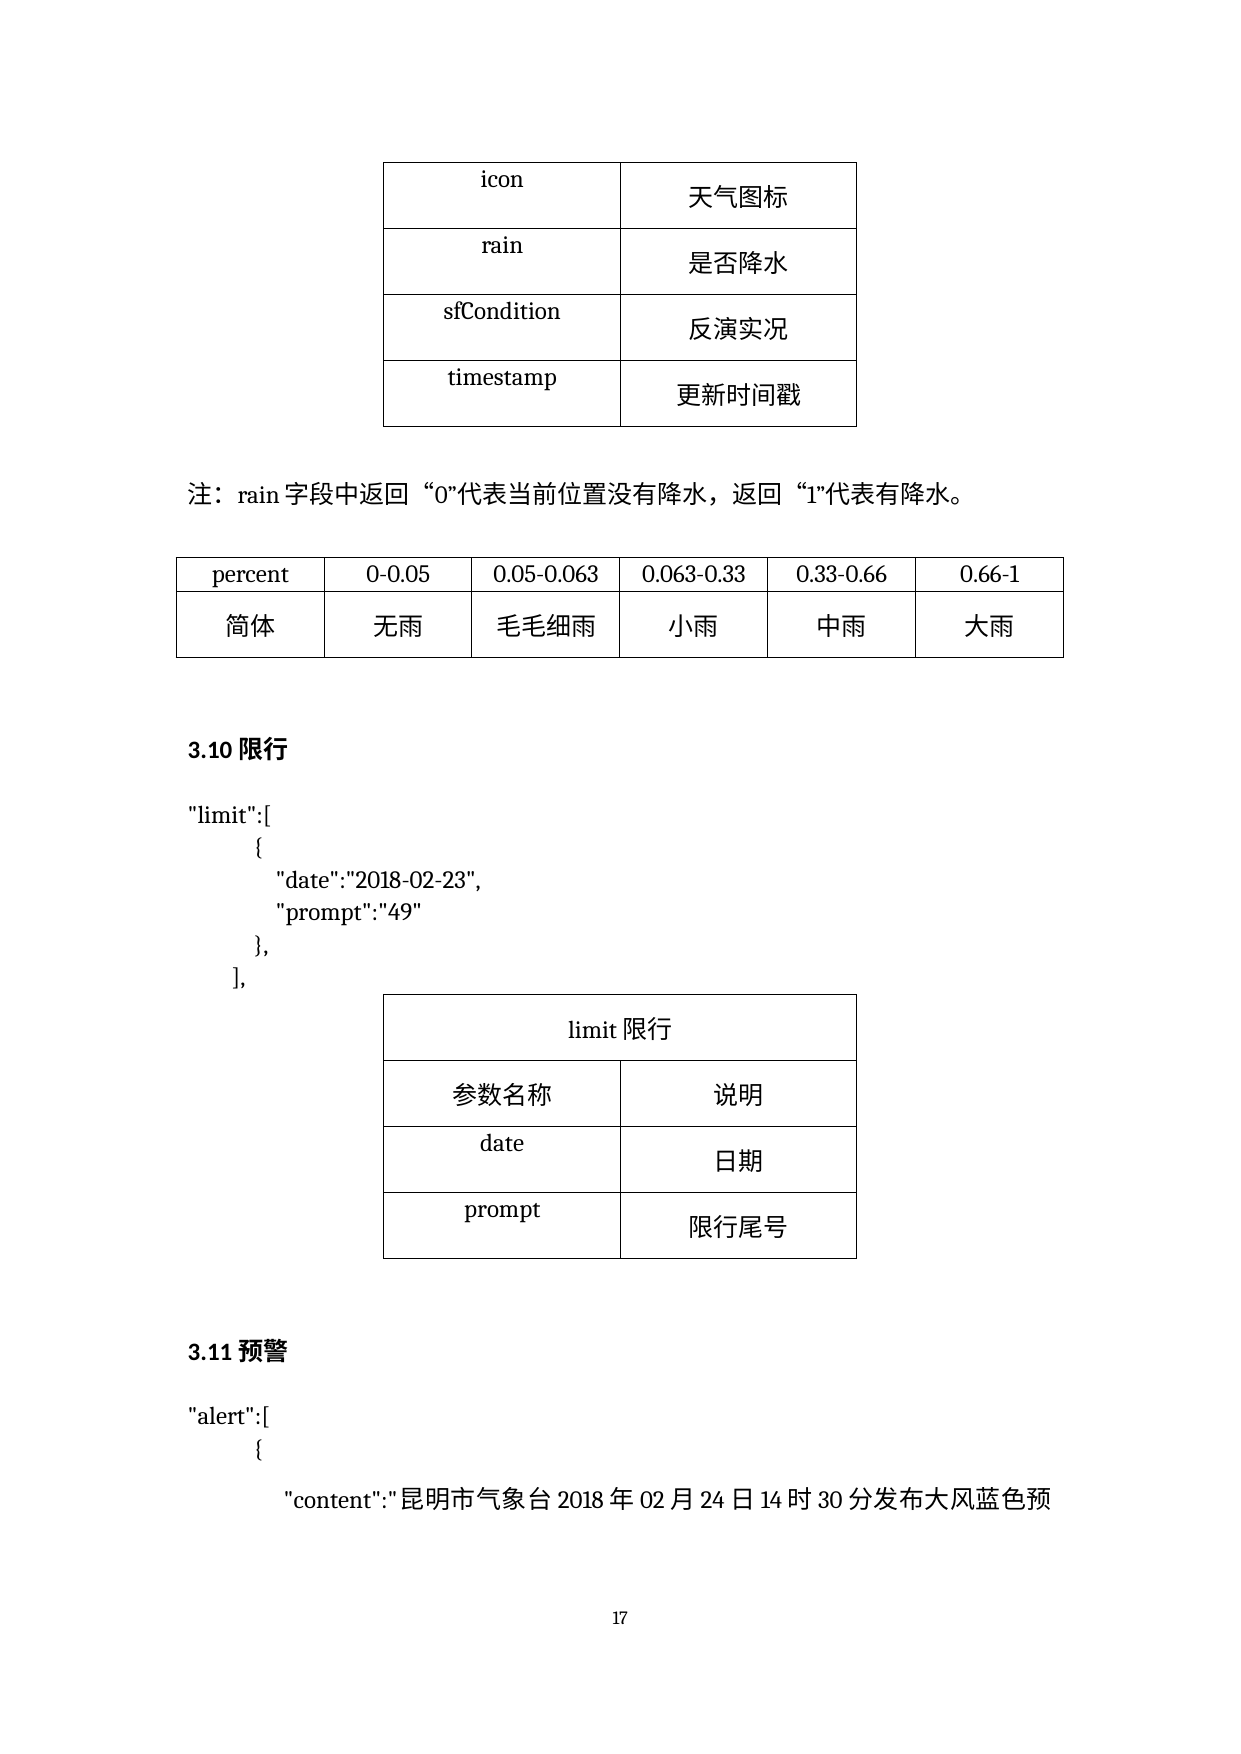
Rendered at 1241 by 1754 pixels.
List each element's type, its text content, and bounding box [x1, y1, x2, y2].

text 注：rain字段中返回“0”代表当前位置没有降水，返回“1”代表有降水。 [187, 460, 1053, 525]
table_cell 日期 [621, 1127, 856, 1192]
table_cell 小雨 [620, 592, 767, 657]
table_cell 反演实况 [621, 295, 856, 360]
table_cell 中雨 [768, 592, 915, 657]
table_cell date [384, 1127, 620, 1192]
table_cell 限行尾号 [621, 1193, 856, 1258]
text "limit":[ [187, 799, 1053, 831]
table_cell 说明 [621, 1061, 856, 1126]
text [187, 1465, 1053, 1530]
table_header 0.05-0.063 [472, 558, 619, 591]
table_header 0-0.05 [325, 558, 471, 591]
text "date":"2018-02-23", [187, 864, 1053, 896]
subtitle 3.10 限行 [187, 715, 1053, 780]
table_cell 参数名称 [384, 1061, 620, 1126]
table_cell 无雨 [325, 592, 471, 657]
table_cell timestamp [384, 361, 620, 426]
text { [187, 831, 1053, 864]
text ], [187, 961, 1053, 994]
subtitle 3.11 预警 [187, 1317, 1053, 1382]
table_cell 天气图标 [621, 163, 856, 228]
table_cell 是否降水 [621, 229, 856, 294]
table_cell sfCondition [384, 295, 620, 360]
text }, [187, 929, 1053, 961]
table_cell prompt [384, 1193, 620, 1258]
table_header limit 限行 [384, 995, 856, 1060]
table_cell rain [384, 229, 620, 294]
table_header 0.063-0.33 [620, 558, 767, 591]
table_cell 更新时间戳 [621, 361, 856, 426]
table_cell 大雨 [916, 592, 1063, 657]
table_cell 毛毛细雨 [472, 592, 619, 657]
table_cell 简体 [177, 592, 324, 657]
table_header percent [177, 558, 324, 591]
text { [187, 1433, 1053, 1465]
table_header 0.33-0.66 [768, 558, 915, 591]
table_header 0.66-1 [916, 558, 1063, 591]
text "prompt":"49" [187, 896, 1053, 929]
text "alert":[ [187, 1400, 1053, 1433]
table_cell icon [384, 163, 620, 228]
